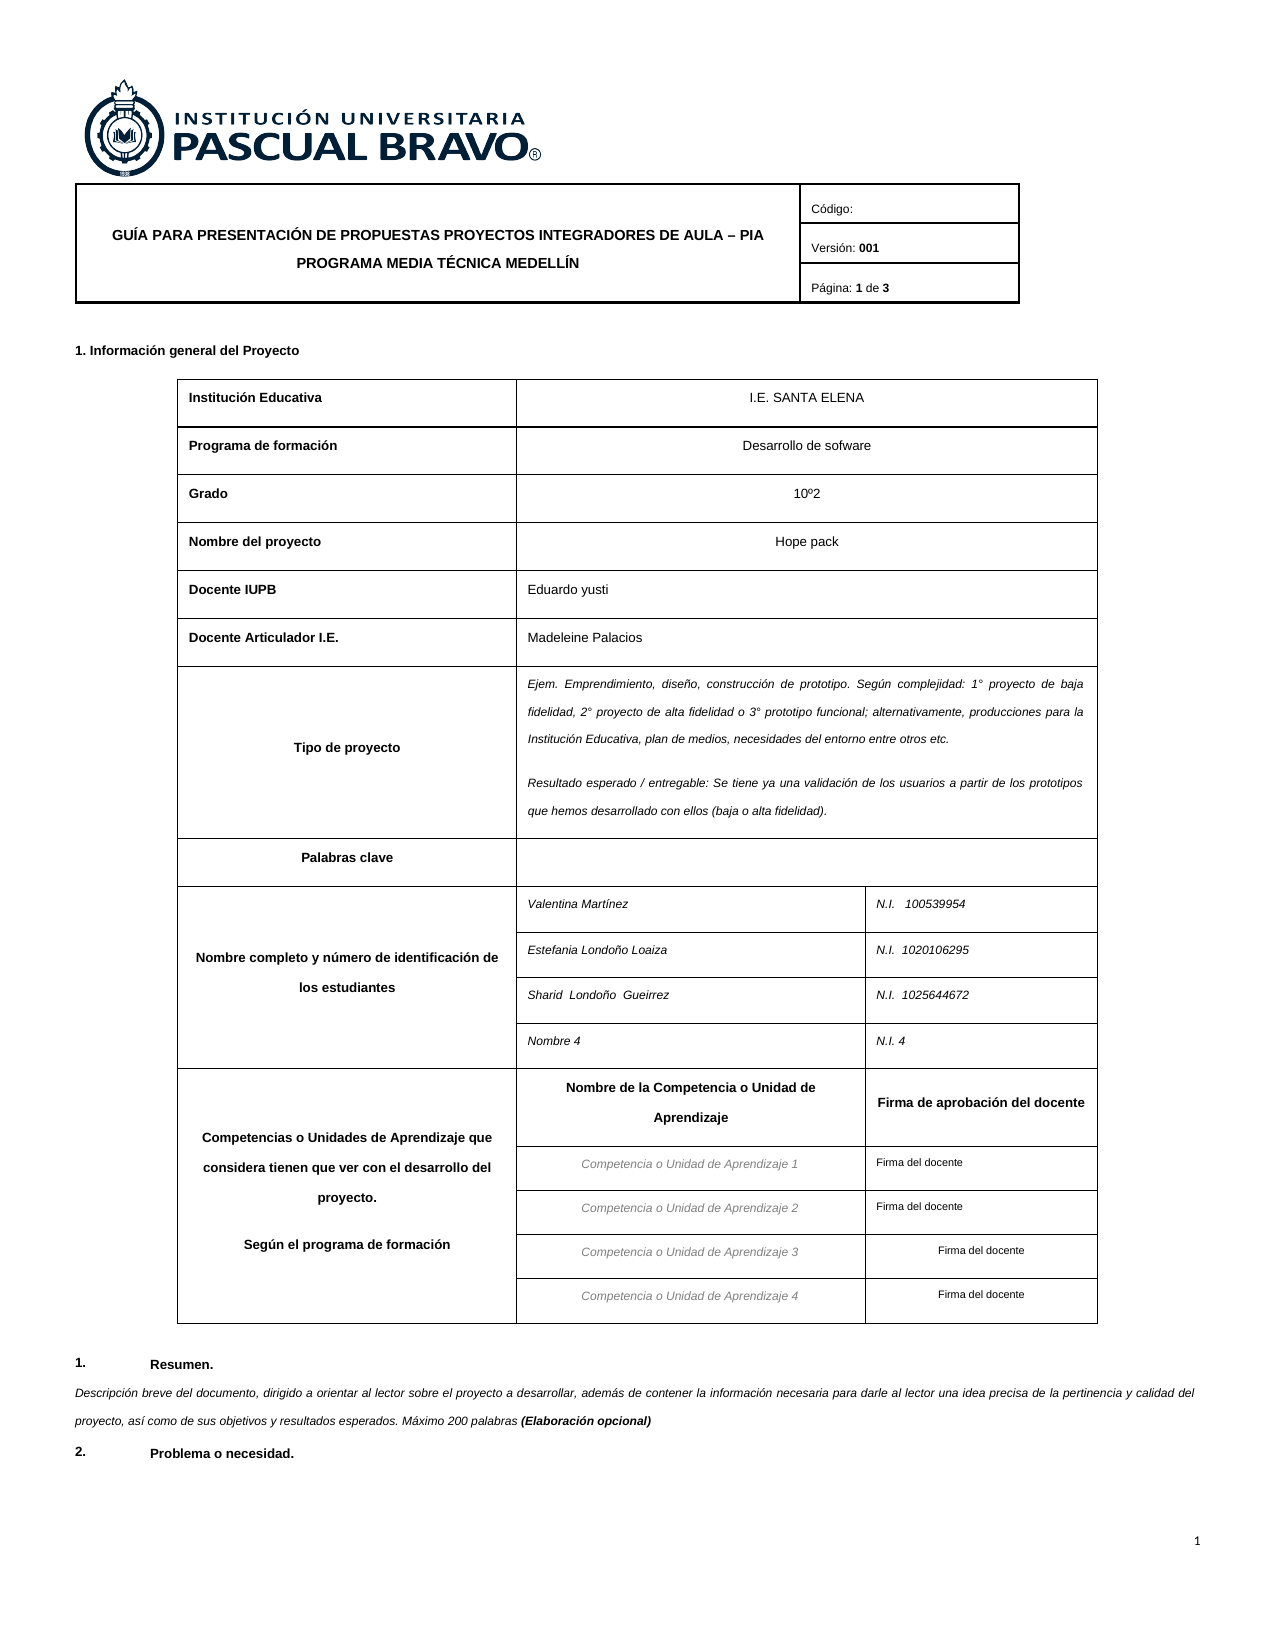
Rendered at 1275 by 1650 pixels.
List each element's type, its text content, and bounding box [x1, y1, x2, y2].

table_cell Tipo de proyecto [178, 667, 516, 838]
table_cell N.I. 1025644672 [866, 978, 1097, 1023]
table_cell Nombre 4 [517, 1024, 865, 1068]
table_cell Ejem. Emprendimiento, diseño, construcción de prototipo. Según complejidad: 1° proyecto de baja fidelidad, 2° proyecto de alta fidelidad o 3° prototipo funcional; alternativamente, producciones para la Institución Educativa, plan de medios, necesidades del entorno entre otros etc. Resultado esperado / entregable: Se tiene ya una validación de los usuarios a partir de los prototipos que hemos desarrollado con ellos (baja o alta fidelidad). [517, 667, 1097, 838]
table_cell Competencia o Unidad de Aprendizaje 4 [517, 1279, 865, 1323]
picture [74, 73, 553, 183]
table_cell Palabras clave [178, 839, 516, 886]
table_cell Nombre del proyecto [178, 523, 516, 570]
table_cell Docente Articulador I.E. [178, 619, 516, 666]
table_cell Grado [178, 475, 516, 522]
table_cell Firma del docente [866, 1147, 1097, 1190]
table_cell Eduardo yusti [517, 571, 1097, 618]
table_cell Docente IUPB [178, 571, 516, 618]
table_cell Competencia o Unidad de Aprendizaje 3 [517, 1235, 865, 1277]
table_header I.E. SANTA ELENA [517, 380, 1097, 426]
table_cell Firma del docente [866, 1235, 1097, 1277]
table_cell Competencia o Unidad de Aprendizaje 1 [517, 1147, 865, 1190]
table_cell Valentina Martínez [517, 887, 865, 932]
table_cell Firma del docente [866, 1191, 1097, 1234]
table_cell Madeleine Palacios [517, 619, 1097, 666]
table_cell Sharid Londoño Gueirrez [517, 978, 865, 1023]
table_cell 10º2 [517, 475, 1097, 522]
table_cell [517, 839, 1097, 886]
text 1. Información general del Proyecto [75, 332, 1200, 358]
table_cell Nombre completo y número de identificación de los estudiantes [178, 887, 516, 1068]
table_cell N.I. 4 [866, 1024, 1097, 1068]
table_cell Competencias o Unidades de Aprendizaje que considera tienen que ver con el desarrollo del proyecto. Según el programa de formación [178, 1069, 516, 1323]
list Resumen. [75, 1346, 1200, 1372]
table_cell Competencia o Unidad de Aprendizaje 2 [517, 1191, 865, 1234]
text Descripción breve del documento, dirigido a orientar al lector sobre el proyecto a desarrollar, además de contener la información necesaria para darle al lector una idea precisa de la pertinencia y calidad del proyecto, así como de sus objetivos y resultados esperados. Máximo 200 palabras (Elaboración opcional) [75, 1376, 1200, 1427]
table_cell Hope pack [517, 523, 1097, 570]
list Problema o necesidad. [75, 1435, 1200, 1461]
table_cell Firma de aprobación del docente [866, 1069, 1097, 1146]
table_header Institución Educativa [178, 380, 516, 426]
table_cell N.I. 1020106295 [866, 933, 1097, 977]
table_cell Firma del docente [866, 1279, 1097, 1323]
table_cell Nombre de la Competencia o Unidad de Aprendizaje [517, 1069, 865, 1146]
table_cell Desarrollo de sofware [517, 428, 1097, 474]
table_cell N.I. 100539954 [866, 887, 1097, 932]
table_cell Programa de formación [178, 428, 516, 474]
table_cell Estefania Londoño Loaiza [517, 933, 865, 977]
